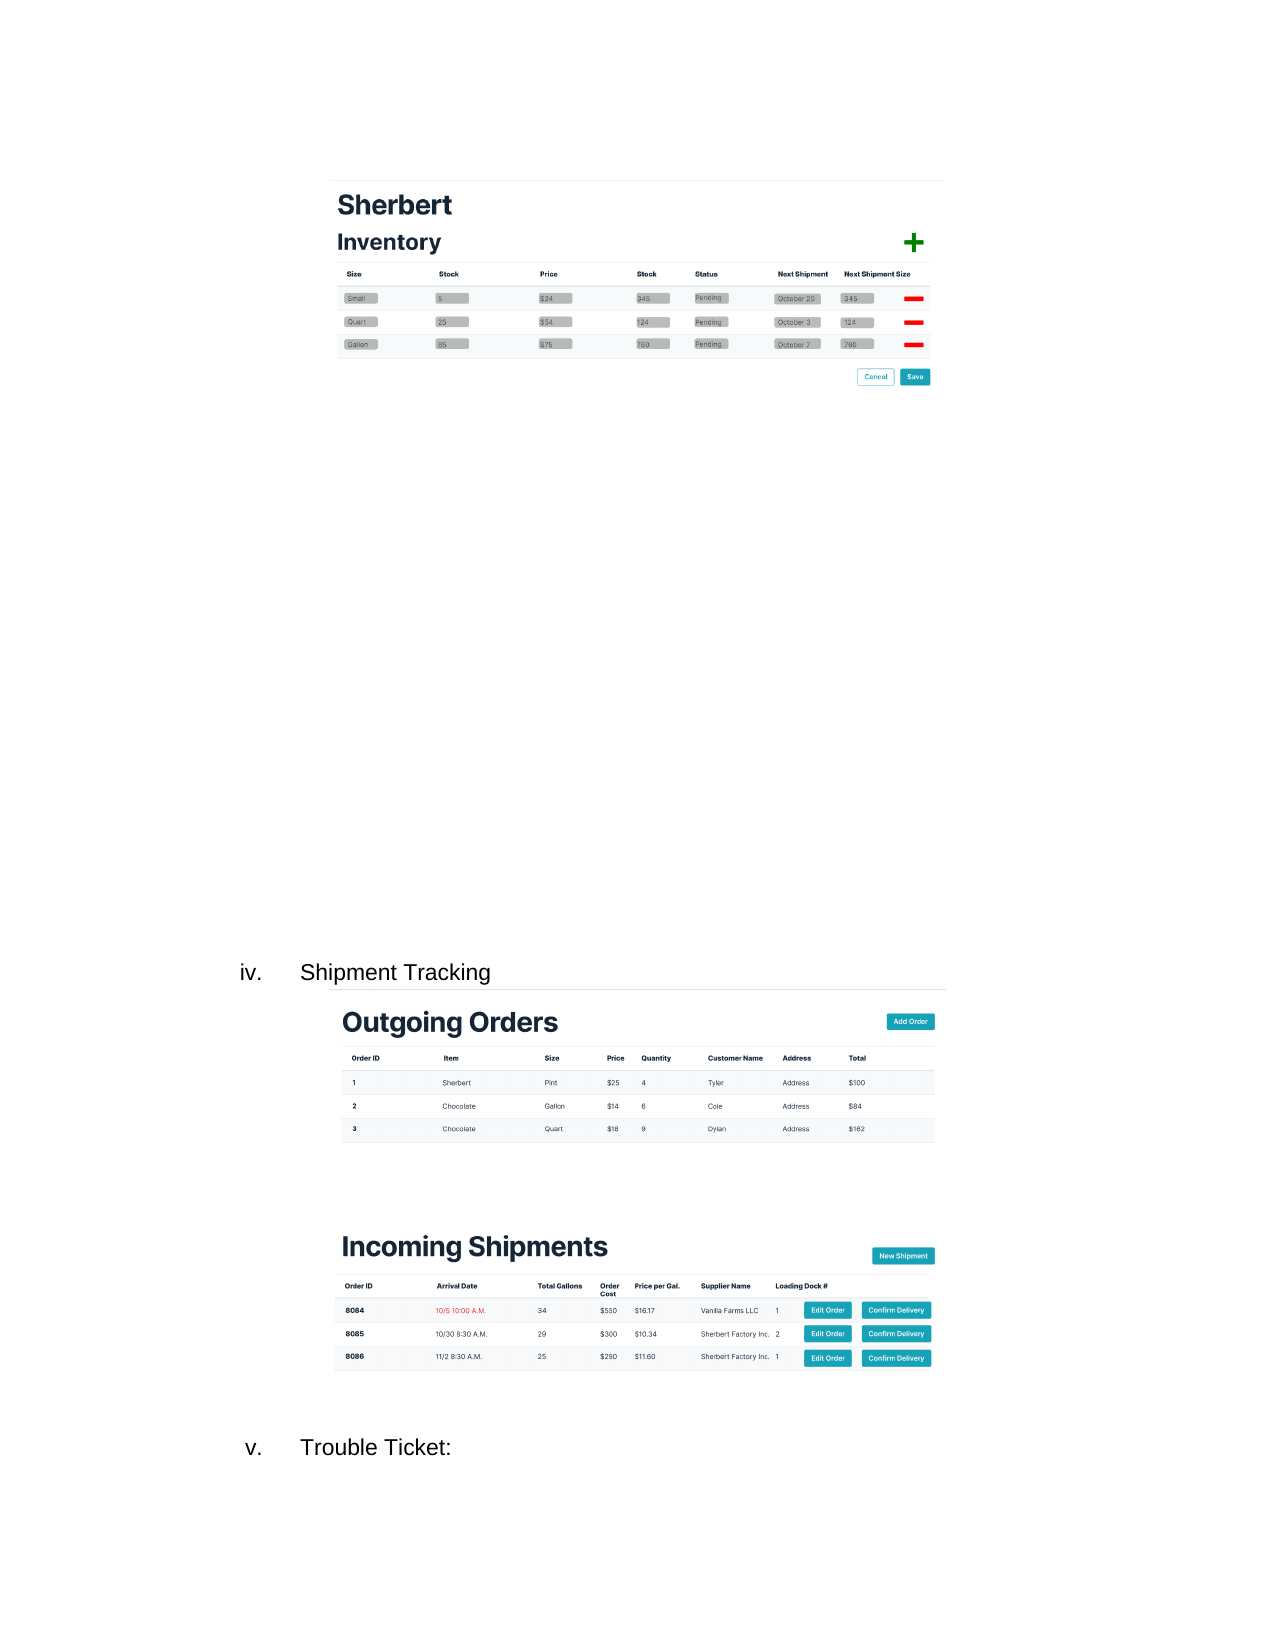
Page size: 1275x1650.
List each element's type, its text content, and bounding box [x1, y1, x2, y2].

picture [328, 180, 947, 620]
picture [329, 989, 946, 1431]
list Shipment Tracking [262, 959, 1125, 985]
list Trouble Ticket: [262, 1434, 1125, 1461]
